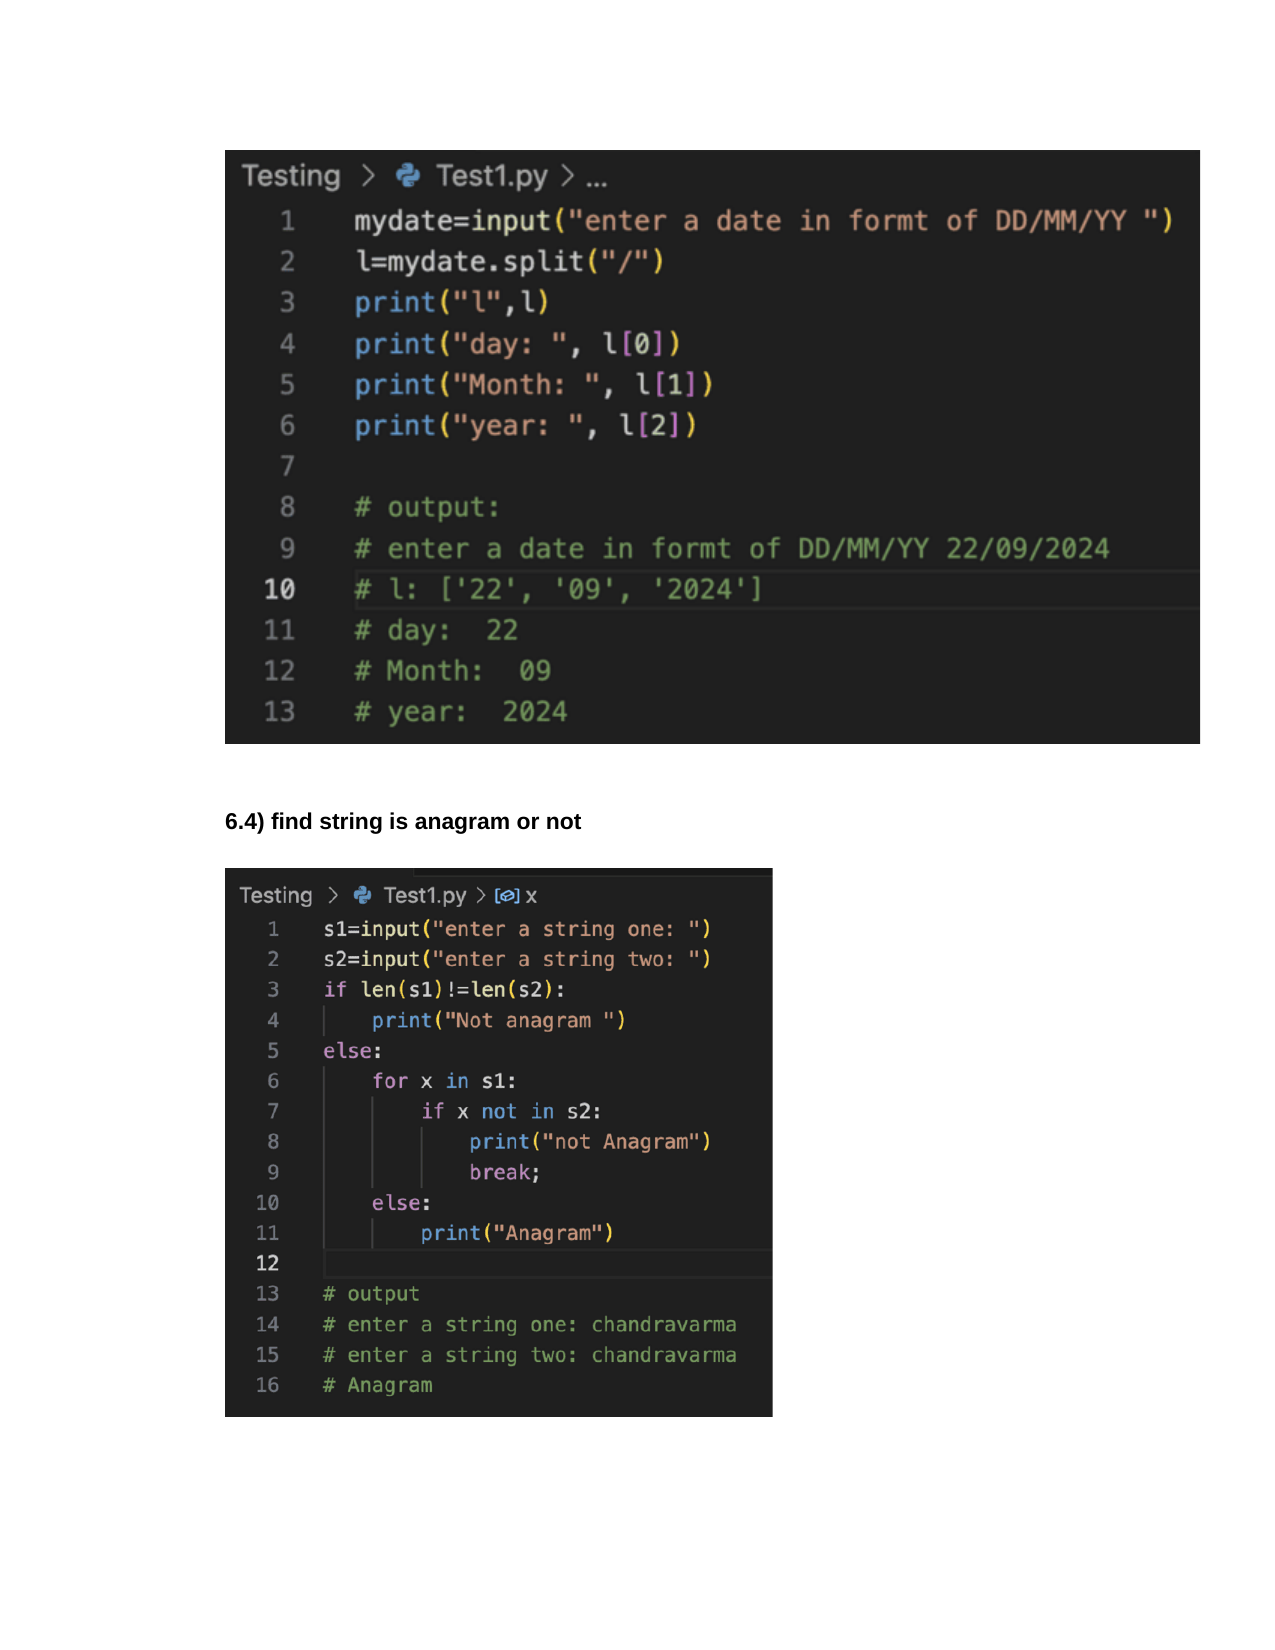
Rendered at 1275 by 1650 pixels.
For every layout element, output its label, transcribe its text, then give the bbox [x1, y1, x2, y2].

text 6.4) find string is anagram or not [150, 808, 1125, 834]
picture [225, 868, 773, 1417]
picture [225, 150, 1200, 744]
